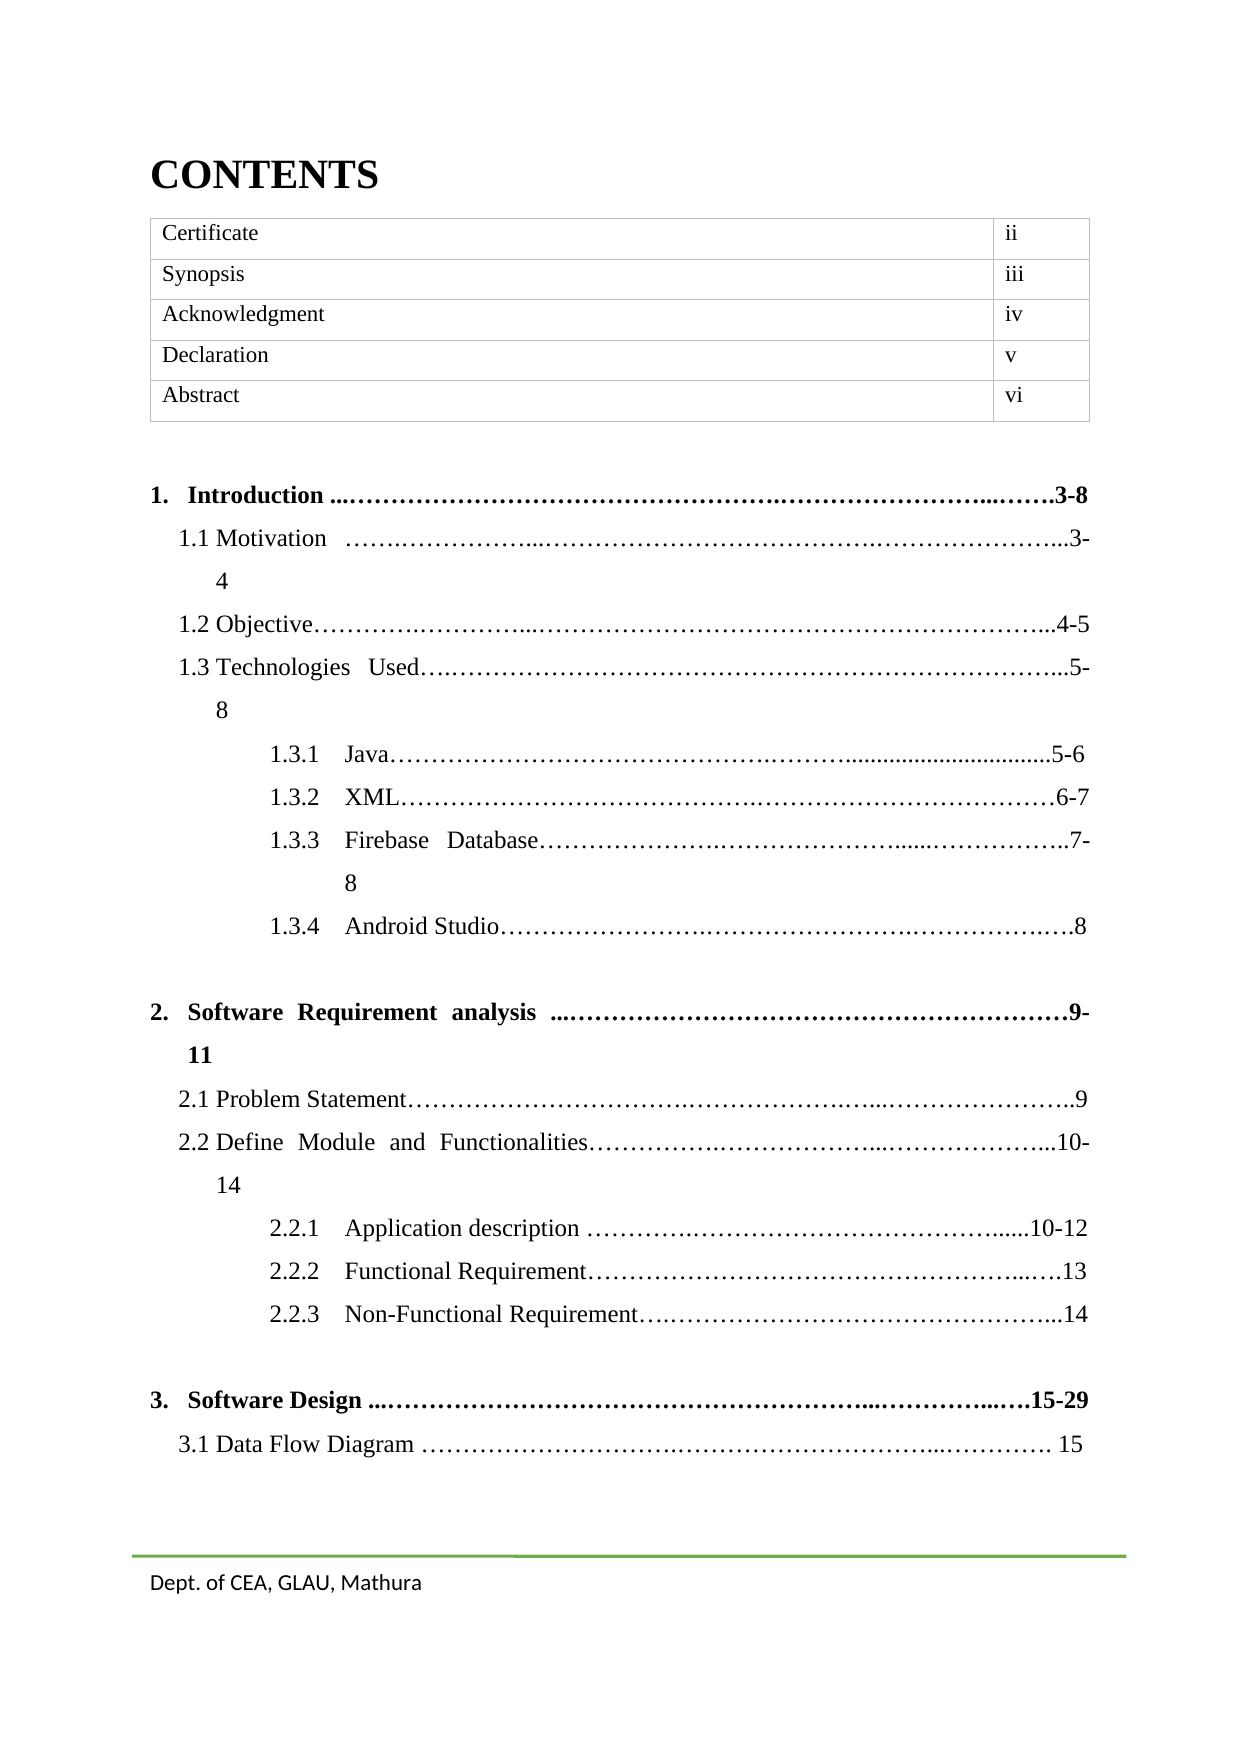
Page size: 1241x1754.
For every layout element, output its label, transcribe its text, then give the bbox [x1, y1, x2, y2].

list Technologies Used….………………………………………………………………...5-8 [178, 652, 1090, 724]
table_cell iii [994, 260, 1089, 299]
list Functional Requirement……………………………………………...….13 [269, 1256, 1090, 1285]
table_cell Abstract [151, 381, 993, 421]
table_cell vi [994, 381, 1089, 421]
list Software Requirement analysis ...……………………………………………………9-11 [150, 997, 1090, 1069]
list Android Studio…………………….…………………….…………….….8 [269, 911, 1090, 940]
text CONTENTS [150, 150, 1090, 198]
list Software Design ...…………………………………………………...…………...….15-29 [150, 1386, 1090, 1414]
list Problem Statement…………………………….……………….…...…………………..9 [178, 1084, 1090, 1112]
table_header ii [994, 219, 1089, 259]
list XML…………………………………….………………………………6-7 [269, 782, 1090, 811]
table_header Certificate [151, 219, 993, 259]
list Java……………………………………….……….................................5-6 [269, 739, 1090, 767]
list Firebase Database………………….…………………......……………..7-8 [269, 825, 1090, 897]
table_cell v [994, 341, 1089, 380]
table_cell Acknowledgment [151, 300, 993, 340]
list Non-Functional Requirement….………………………………………...14 [269, 1299, 1090, 1328]
table_cell Declaration [151, 341, 993, 380]
table_cell iv [994, 300, 1089, 340]
list Motivation …….……………...………………………………….…………………...3-4 [178, 523, 1090, 595]
list Objective………….…………...……………………………………………………...4-5 [178, 609, 1090, 638]
list Introduction ...…………………………………………….……………………...…….3-8 [150, 480, 1090, 509]
list Application description ………….………………………………......10-12 [269, 1213, 1090, 1242]
table_cell Synopsis [151, 260, 993, 299]
list Data Flow Diagram ………………………….…………………………...…………. 15 [178, 1429, 1090, 1457]
list Define Module and Functionalities…………….………………...………………...10-14 [178, 1127, 1090, 1199]
